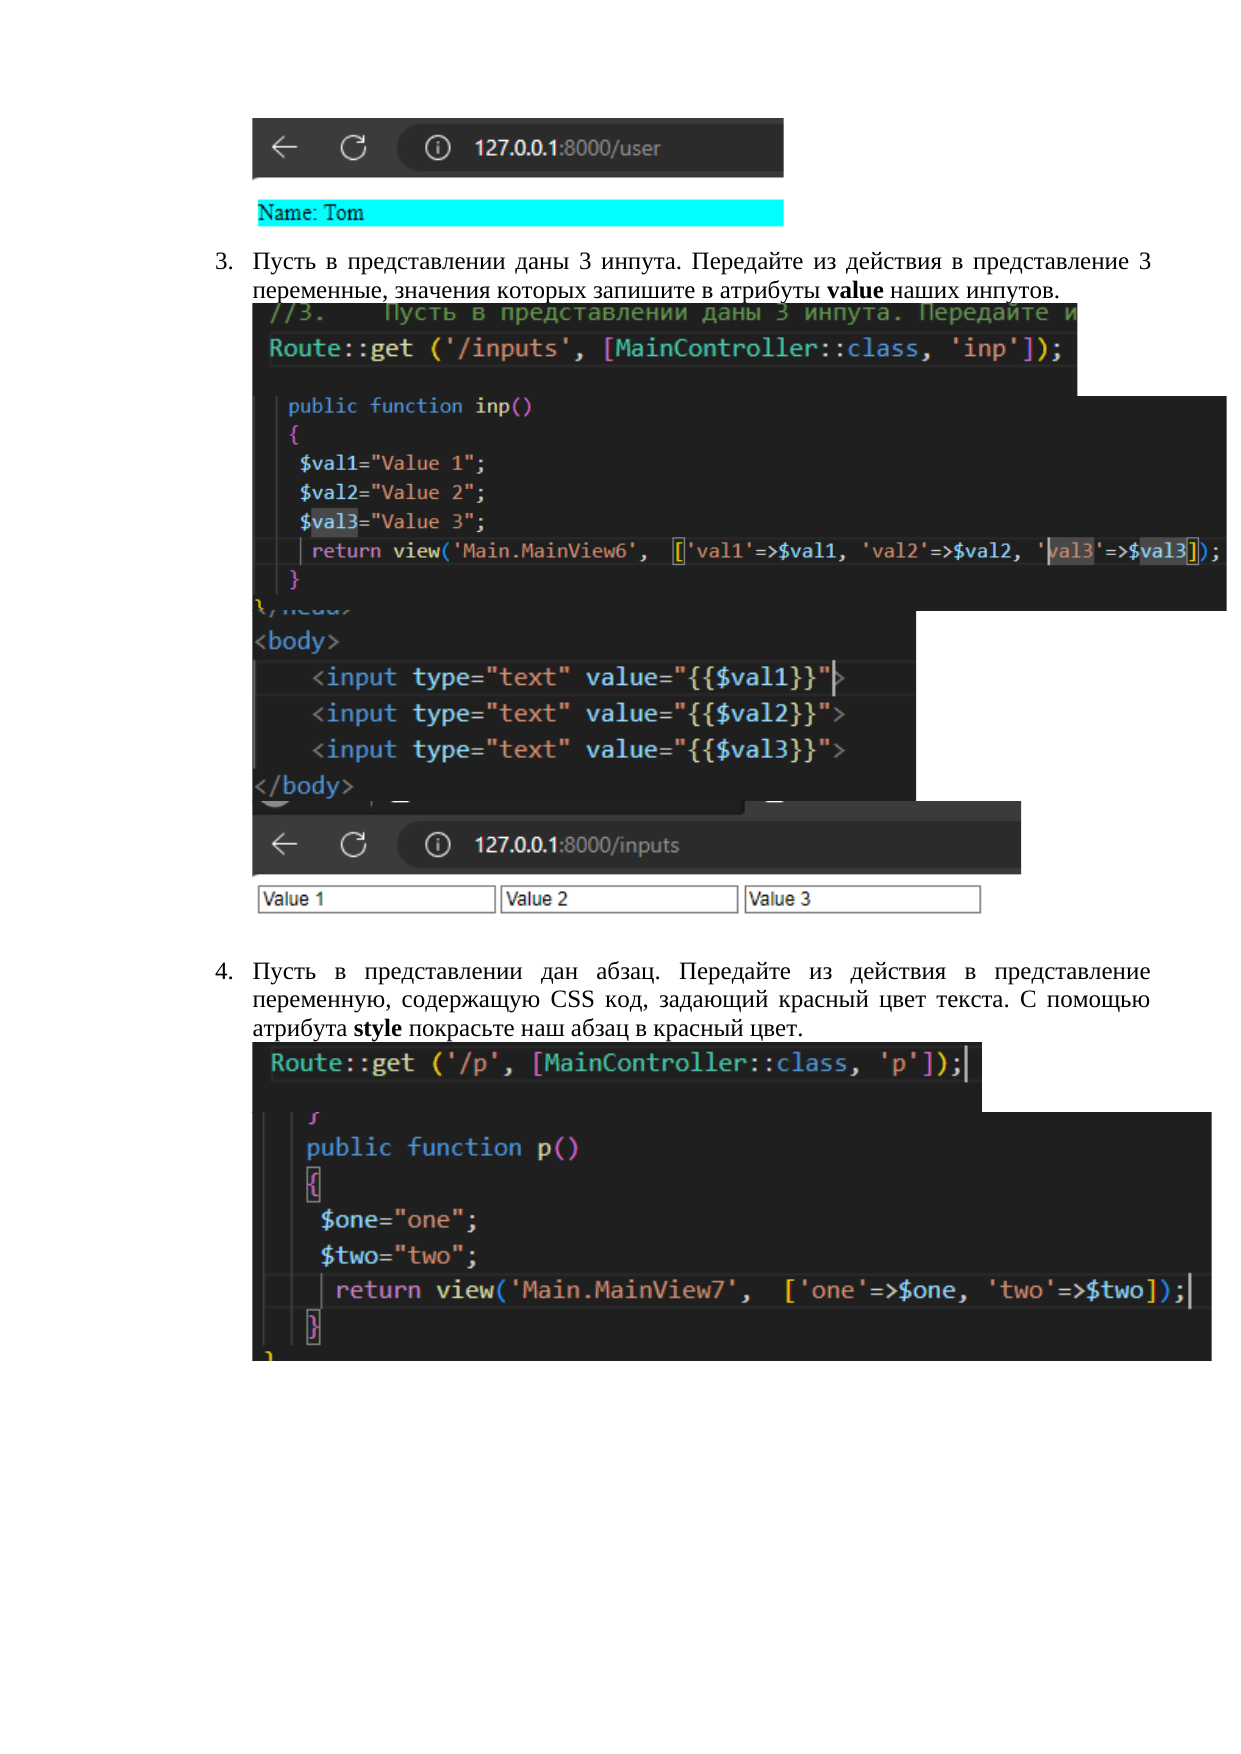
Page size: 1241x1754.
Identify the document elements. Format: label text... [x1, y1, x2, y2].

picture [252, 1042, 1212, 1361]
list Пусть в представлении даны 3 инпута. Передайте из действия в представление 3 переменные, значения которых запишите в атрибуты value наших инпутов. [215, 246, 1152, 304]
list Пусть в представлении дан абзац. Передайте из действия в представление переменную, содержащую CSS код, задающий красный цвет текста. С помощью атрибута style покрасьте наш абзац в красный цвет. [215, 956, 1152, 1042]
picture [252, 118, 784, 247]
picture [252, 303, 1227, 956]
